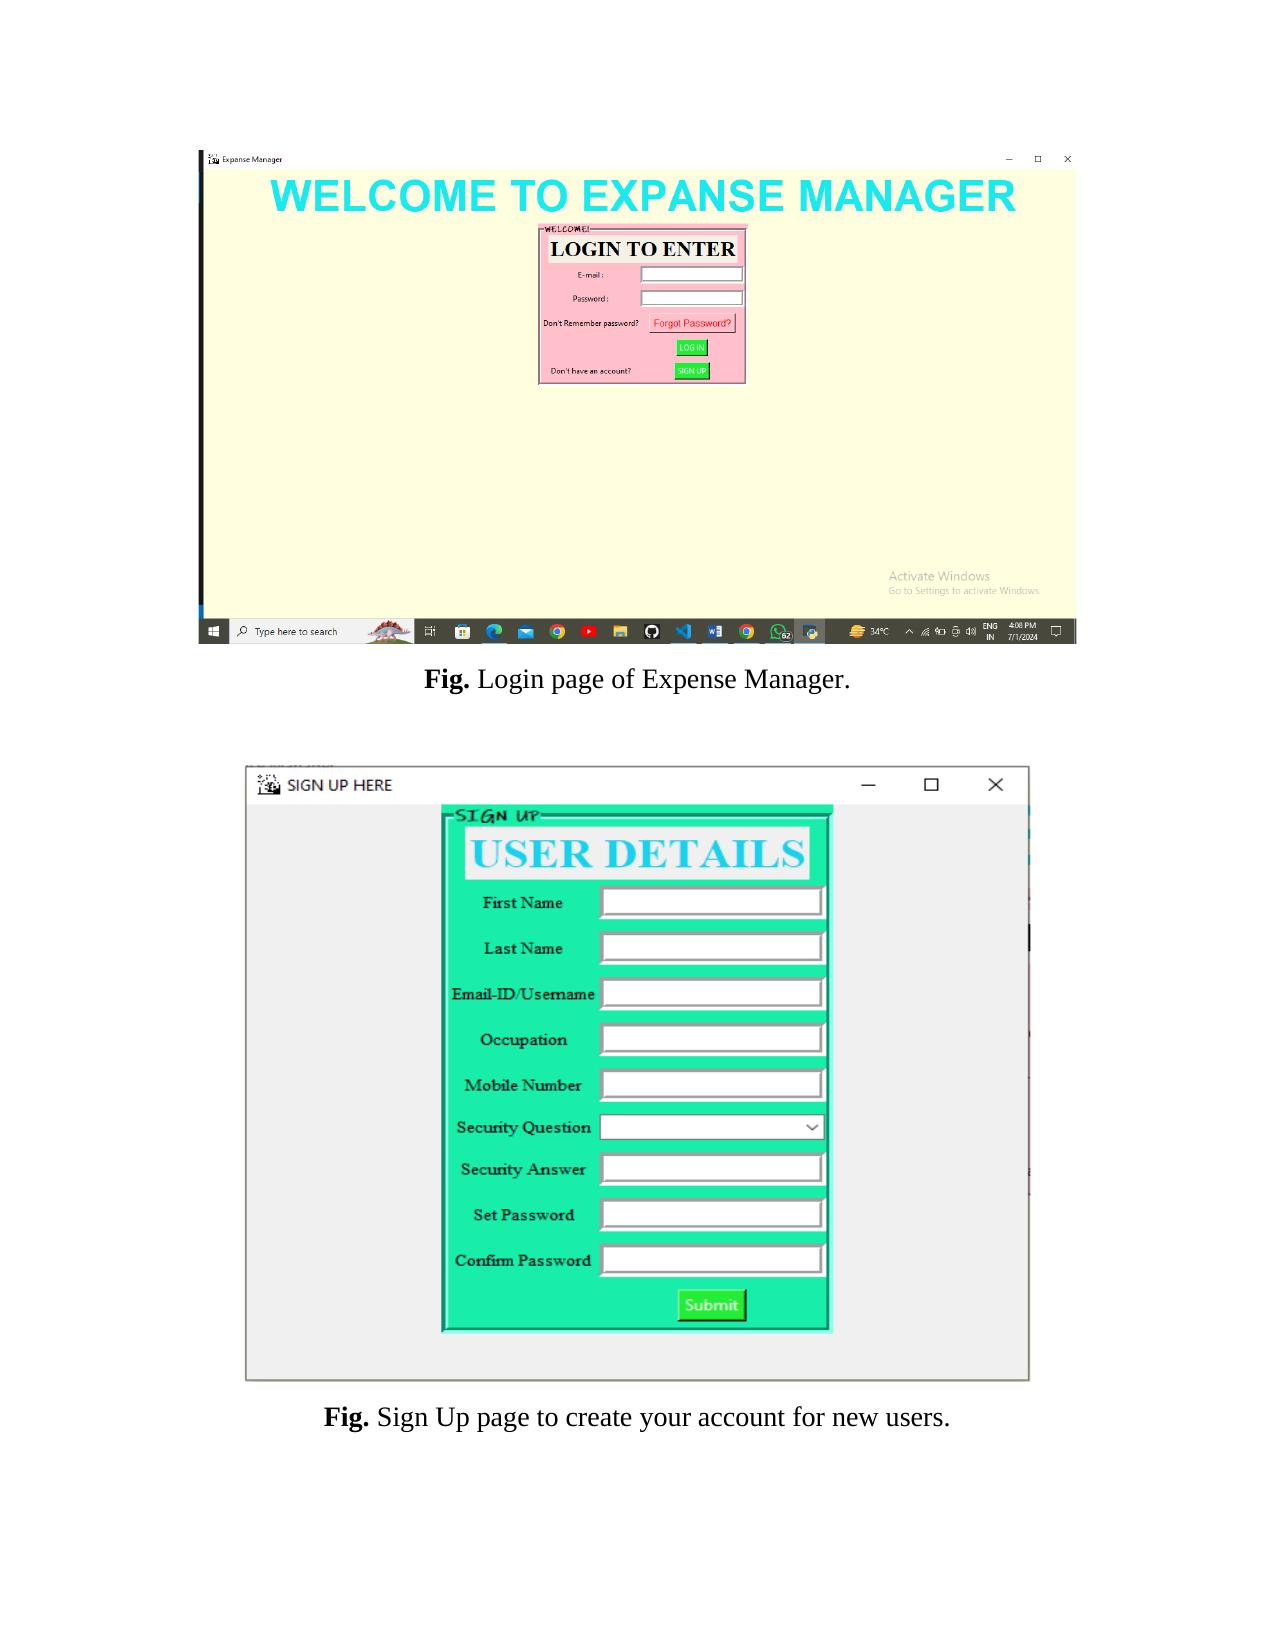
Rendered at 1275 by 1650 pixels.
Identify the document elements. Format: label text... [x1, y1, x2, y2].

text Fig. Login page of Expense Manager. [150, 662, 1125, 695]
text Fig. Sign Up page to create your account for new users. [150, 1400, 1125, 1432]
picture [198, 150, 1077, 644]
picture [244, 765, 1031, 1382]
